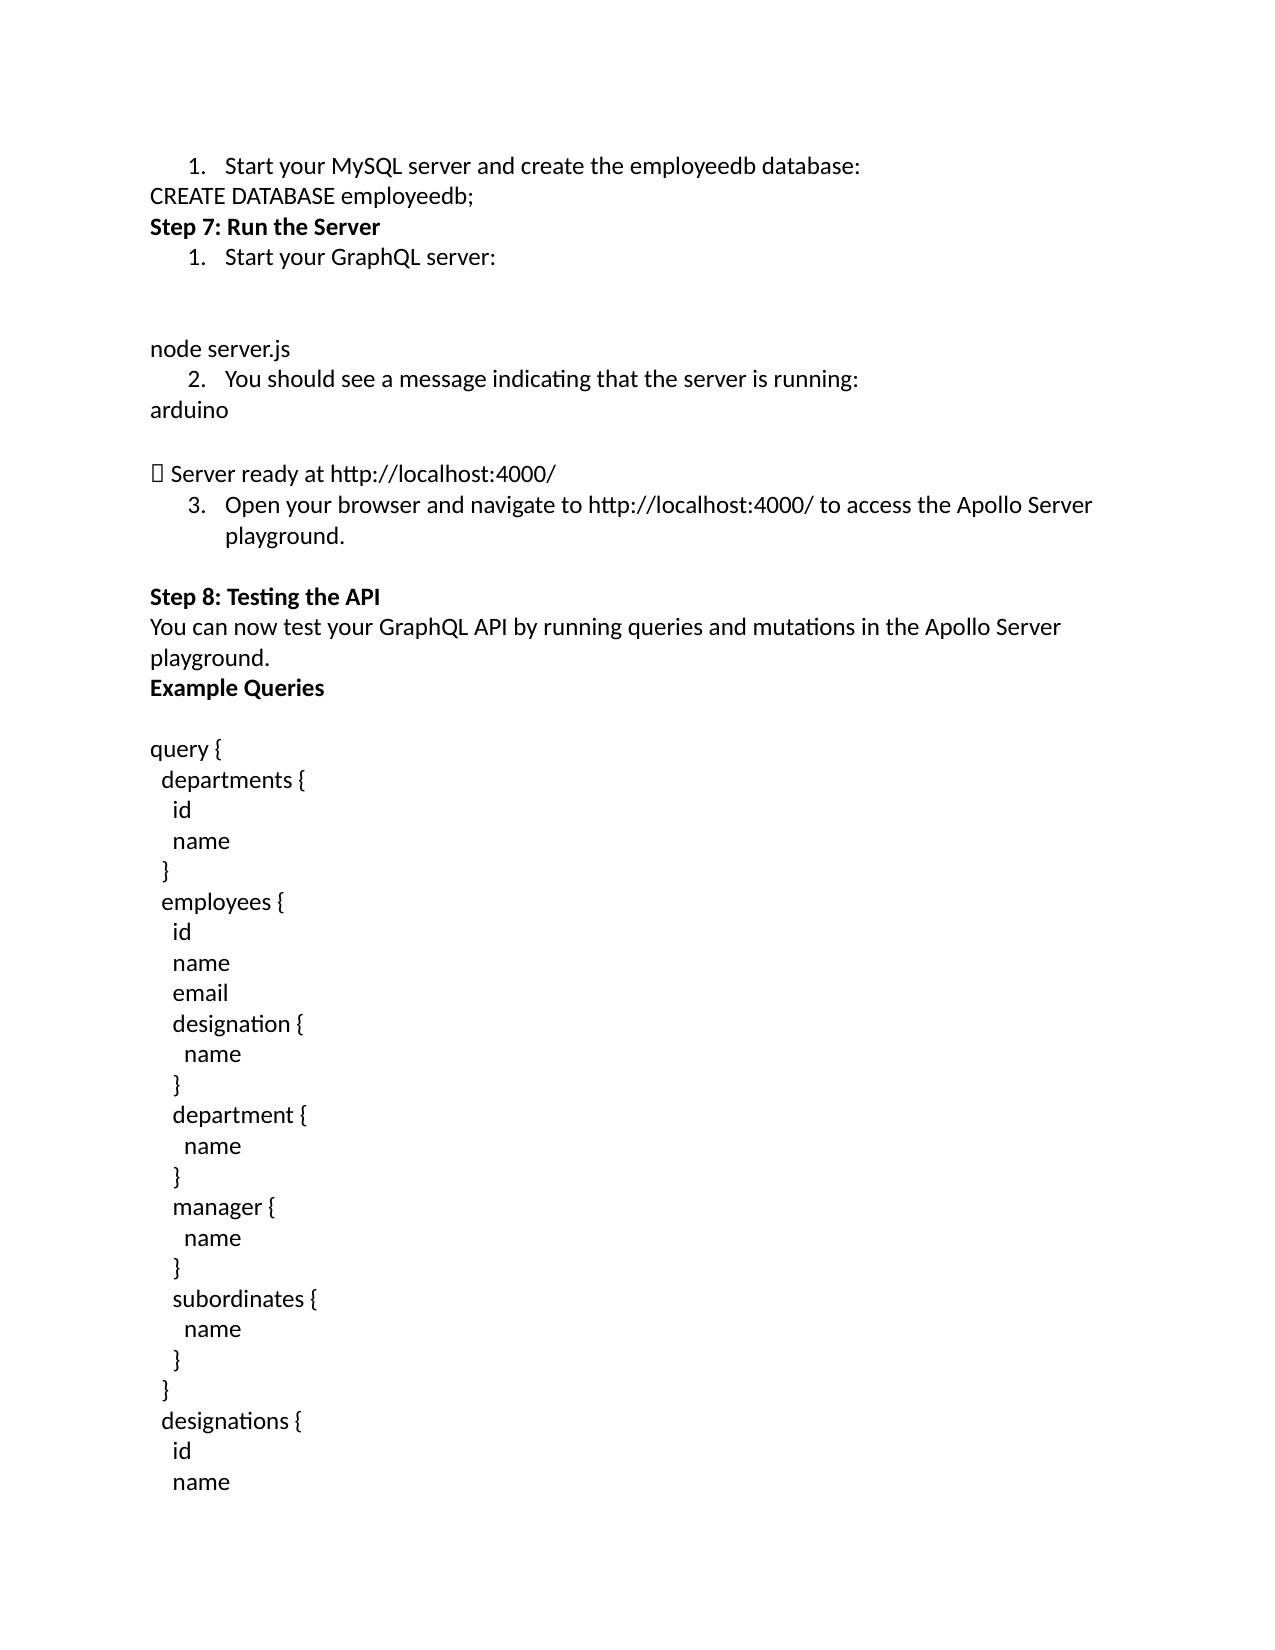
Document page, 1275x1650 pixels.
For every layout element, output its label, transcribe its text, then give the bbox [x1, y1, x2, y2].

text id [150, 794, 1125, 825]
text 🚀 Server ready at http://localhost:4000/ [150, 455, 1125, 489]
text } [150, 1252, 1125, 1283]
text designation { [150, 1008, 1125, 1039]
list Open your browser and navigate to http://localhost:4000/ to access the Apollo Server playground. [187, 489, 1125, 550]
text } [150, 1374, 1125, 1405]
text name [150, 947, 1125, 978]
text } [150, 856, 1125, 886]
text name [150, 1222, 1125, 1252]
text name [150, 1039, 1125, 1069]
text query { [150, 733, 1125, 764]
text } [150, 1161, 1125, 1191]
list You should see a message indicating that the server is running: [187, 364, 1125, 394]
text id [150, 917, 1125, 947]
text employees { [150, 886, 1125, 917]
text name [150, 1466, 1125, 1496]
text CREATE DATABASE employeedb; [150, 181, 1125, 211]
list Start your MySQL server and create the employeedb database: [187, 150, 1125, 181]
text name [150, 1130, 1125, 1161]
text subordinates { [150, 1283, 1125, 1313]
text } [150, 1344, 1125, 1374]
text manager { [150, 1191, 1125, 1222]
list Start your GraphQL server: [187, 242, 1125, 272]
text You can now test your GraphQL API by running queries and mutations in the Apollo Server playground. [150, 611, 1125, 672]
text designations { [150, 1405, 1125, 1435]
text arduino [150, 394, 1125, 425]
text id [150, 1435, 1125, 1466]
text departments { [150, 764, 1125, 794]
text email [150, 978, 1125, 1008]
text Step 8: Testing the API [150, 581, 1125, 611]
text } [150, 1069, 1125, 1100]
text name [150, 1313, 1125, 1344]
text department { [150, 1100, 1125, 1130]
text Step 7: Run the Server [150, 211, 1125, 242]
text node server.js [150, 333, 1125, 364]
text name [150, 825, 1125, 856]
text Example Queries [150, 672, 1125, 703]
